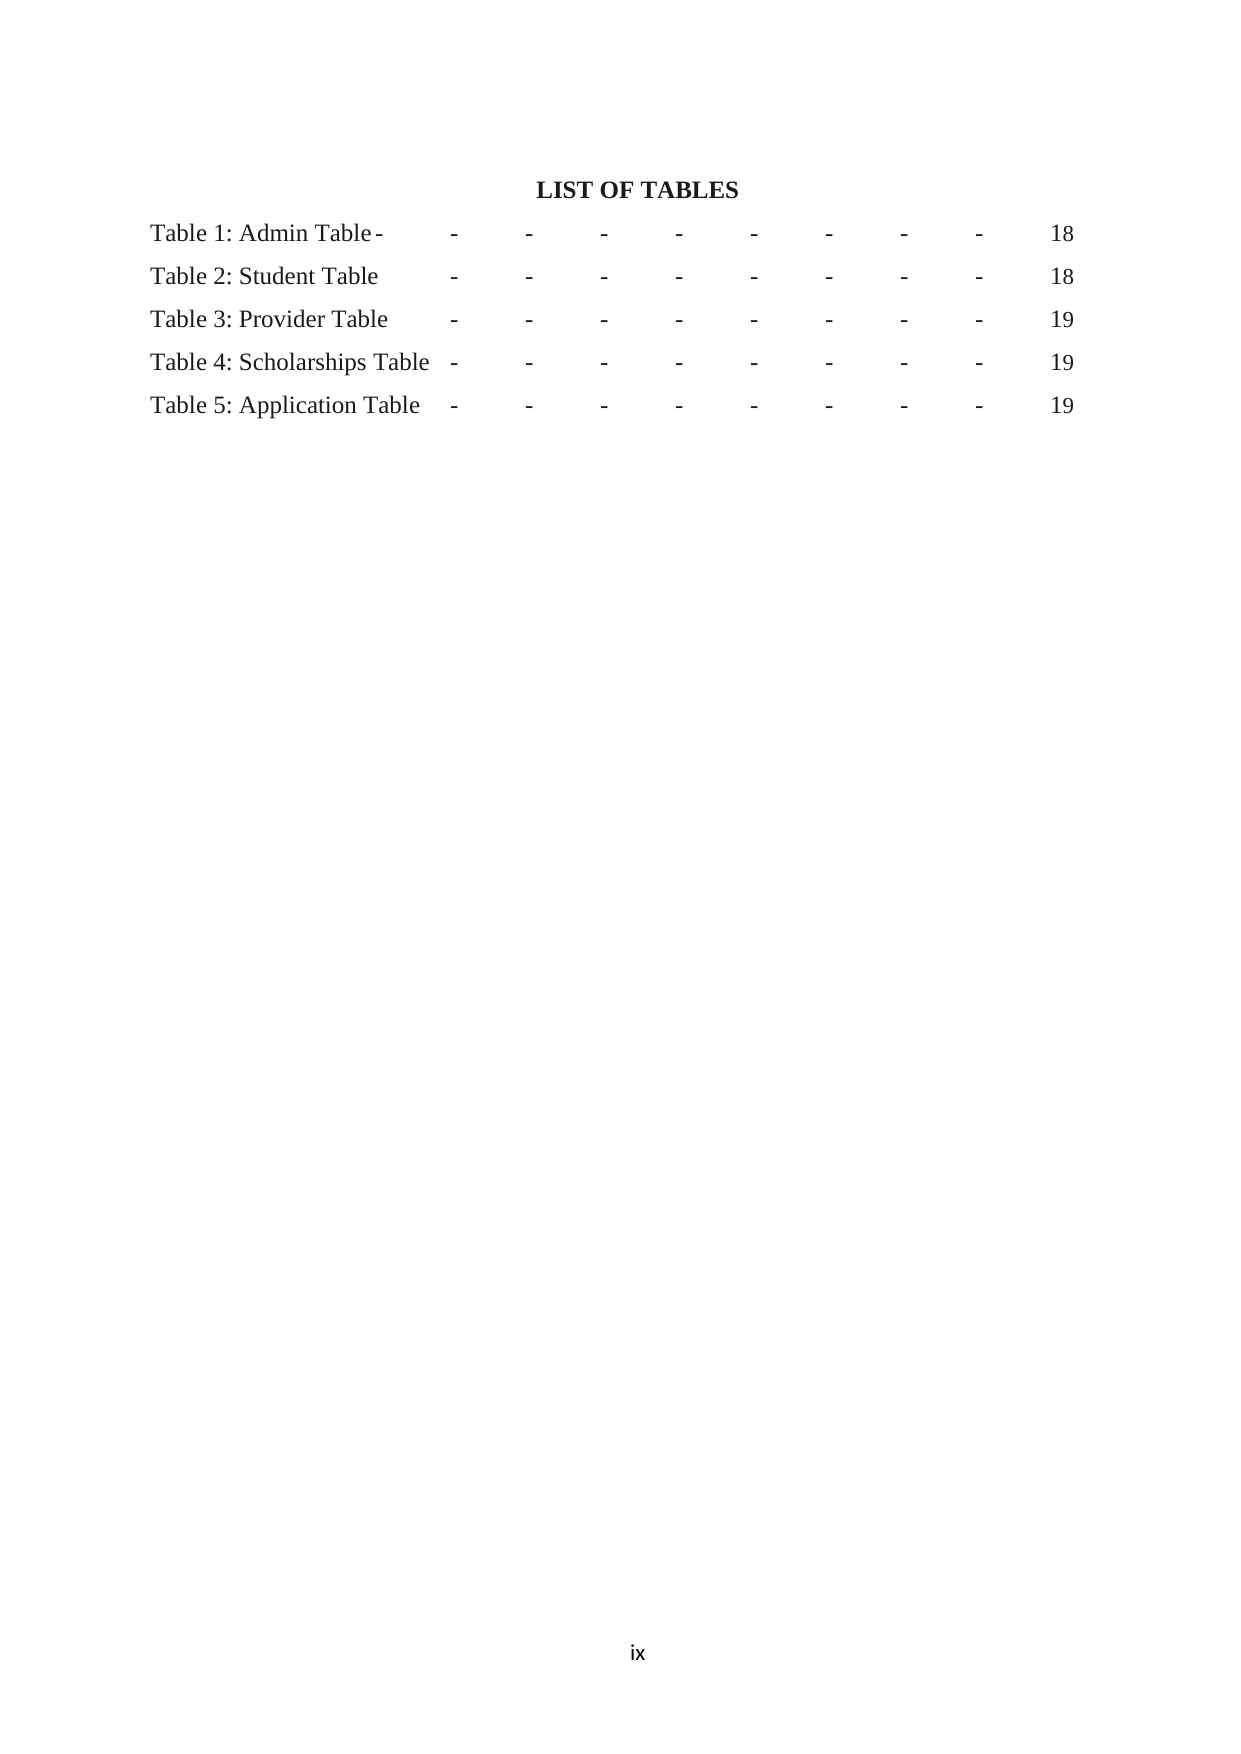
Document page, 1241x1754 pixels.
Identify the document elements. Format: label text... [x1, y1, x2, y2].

text Table 1: Admin Table - - - - - - - - - 18 [150, 218, 1125, 247]
text Table 2: Student Table - - - - - - - - 18 [150, 261, 1125, 290]
subtitle LIST OF TABLES [150, 175, 1125, 204]
text Table 5: Application Table - - - - - - - - 19 [150, 391, 1125, 419]
text Table 3: Provider Table - - - - - - - - 19 [150, 304, 1125, 333]
text Table 4: Scholarships Table - - - - - - - - 19 [150, 347, 1125, 376]
